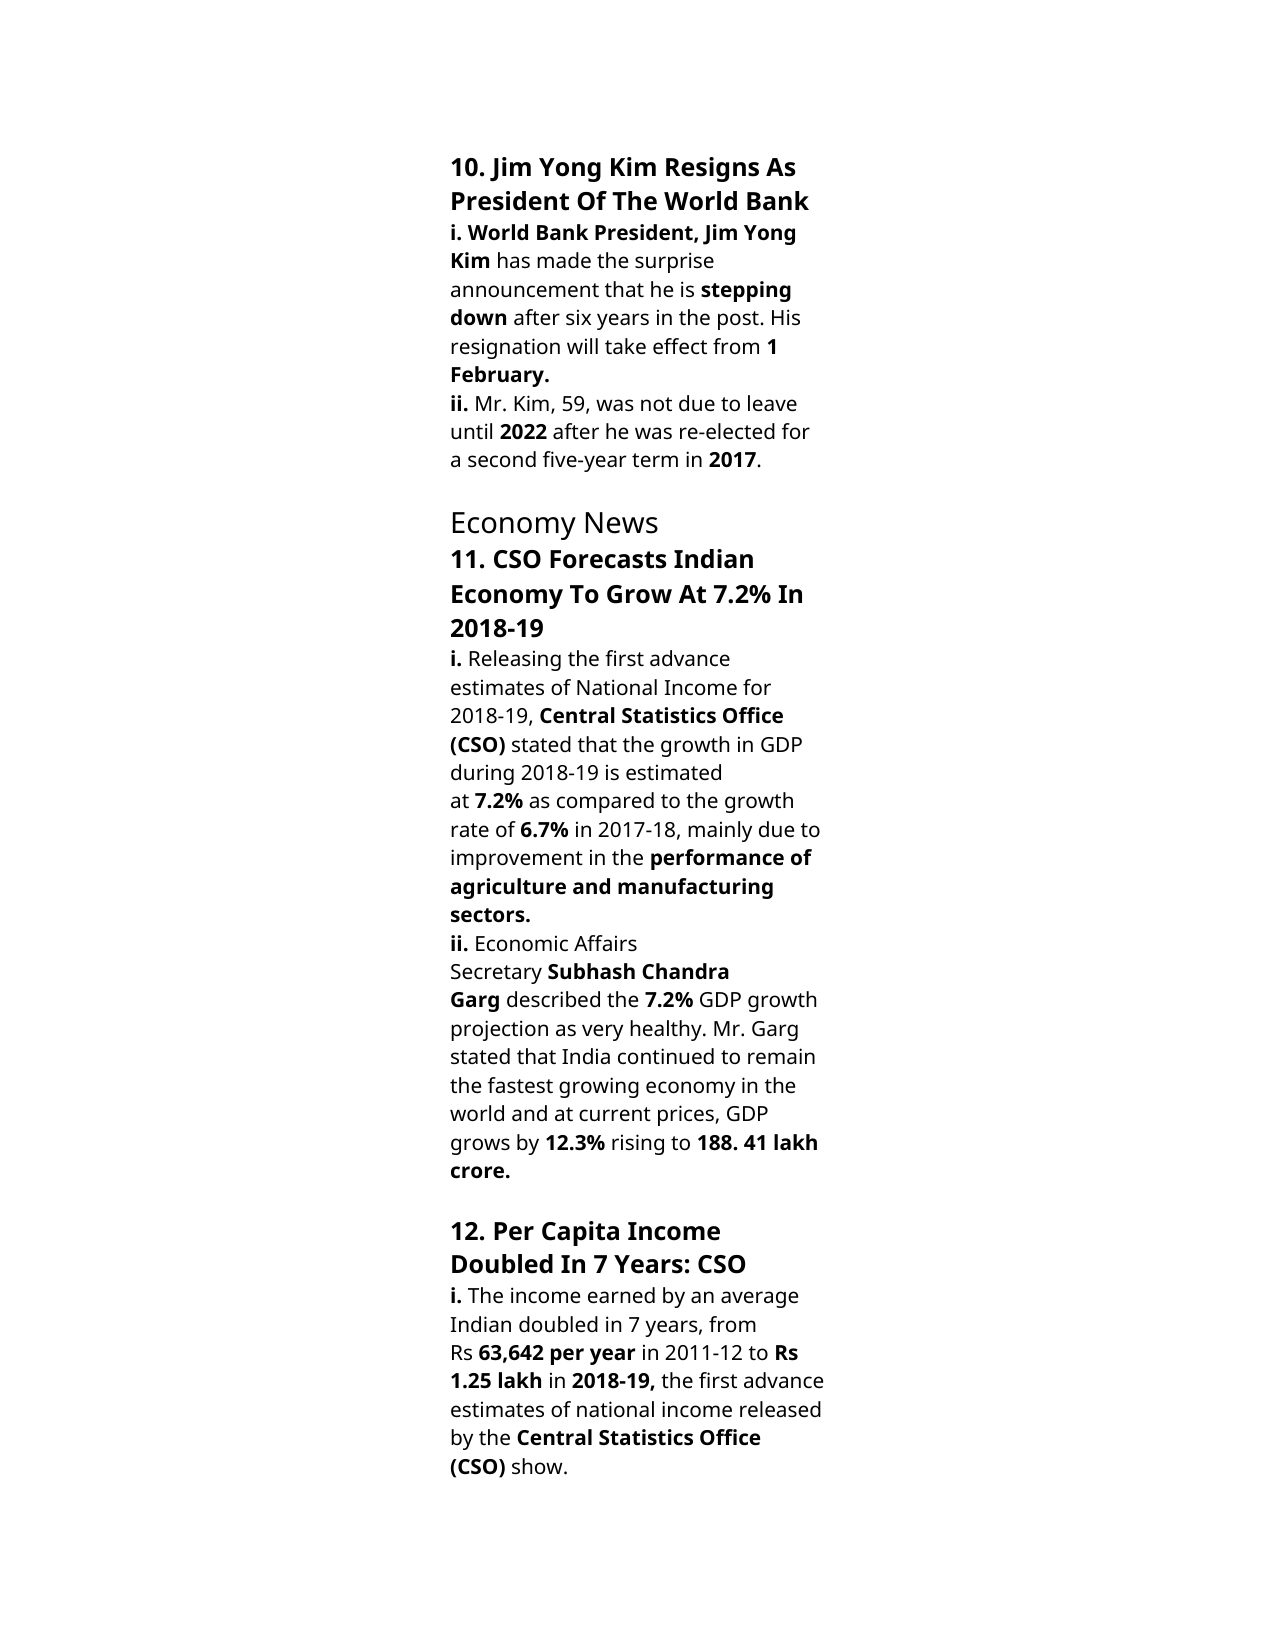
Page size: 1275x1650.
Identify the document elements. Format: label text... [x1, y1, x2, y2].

text ii. Economic Affairs Secretary Subhash Chandra Garg described the 7.2% GDP growth projection as very healthy. Mr. Garg stated that India continued to remain the fastest growing economy in the world and at current prices, GDP grows by 12.3% rising to 188. 41 lakh crore. 12. Per Capita Income Doubled In 7 Years: CSO [450, 929, 825, 1281]
text i. World Bank President, Jim Yong Kim has made the surprise announcement that he is stepping down after six years in the post. His resignation will take effect from 1 February. ii. Mr. Kim, 59, was not due to leave until 2022 after he was re-elected for a second five-year term in 2017. [450, 218, 825, 474]
text i. Releasing the first advance estimates of National Income for 2018-19, Central Statistics Office (CSO) stated that the growth in GDP during 2018-19 is estimated at 7.2% as compared to the growth rate of 6.7% in 2017-18, mainly due to improvement in the performance of agriculture and manufacturing sectors. [450, 644, 825, 929]
text 10. Jim Yong Kim Resigns As President Of The World Bank [450, 150, 825, 218]
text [450, 1281, 825, 1480]
text Economy News 11. CSO Forecasts Indian Economy To Grow At 7.2% In 2018-19 [450, 502, 825, 644]
